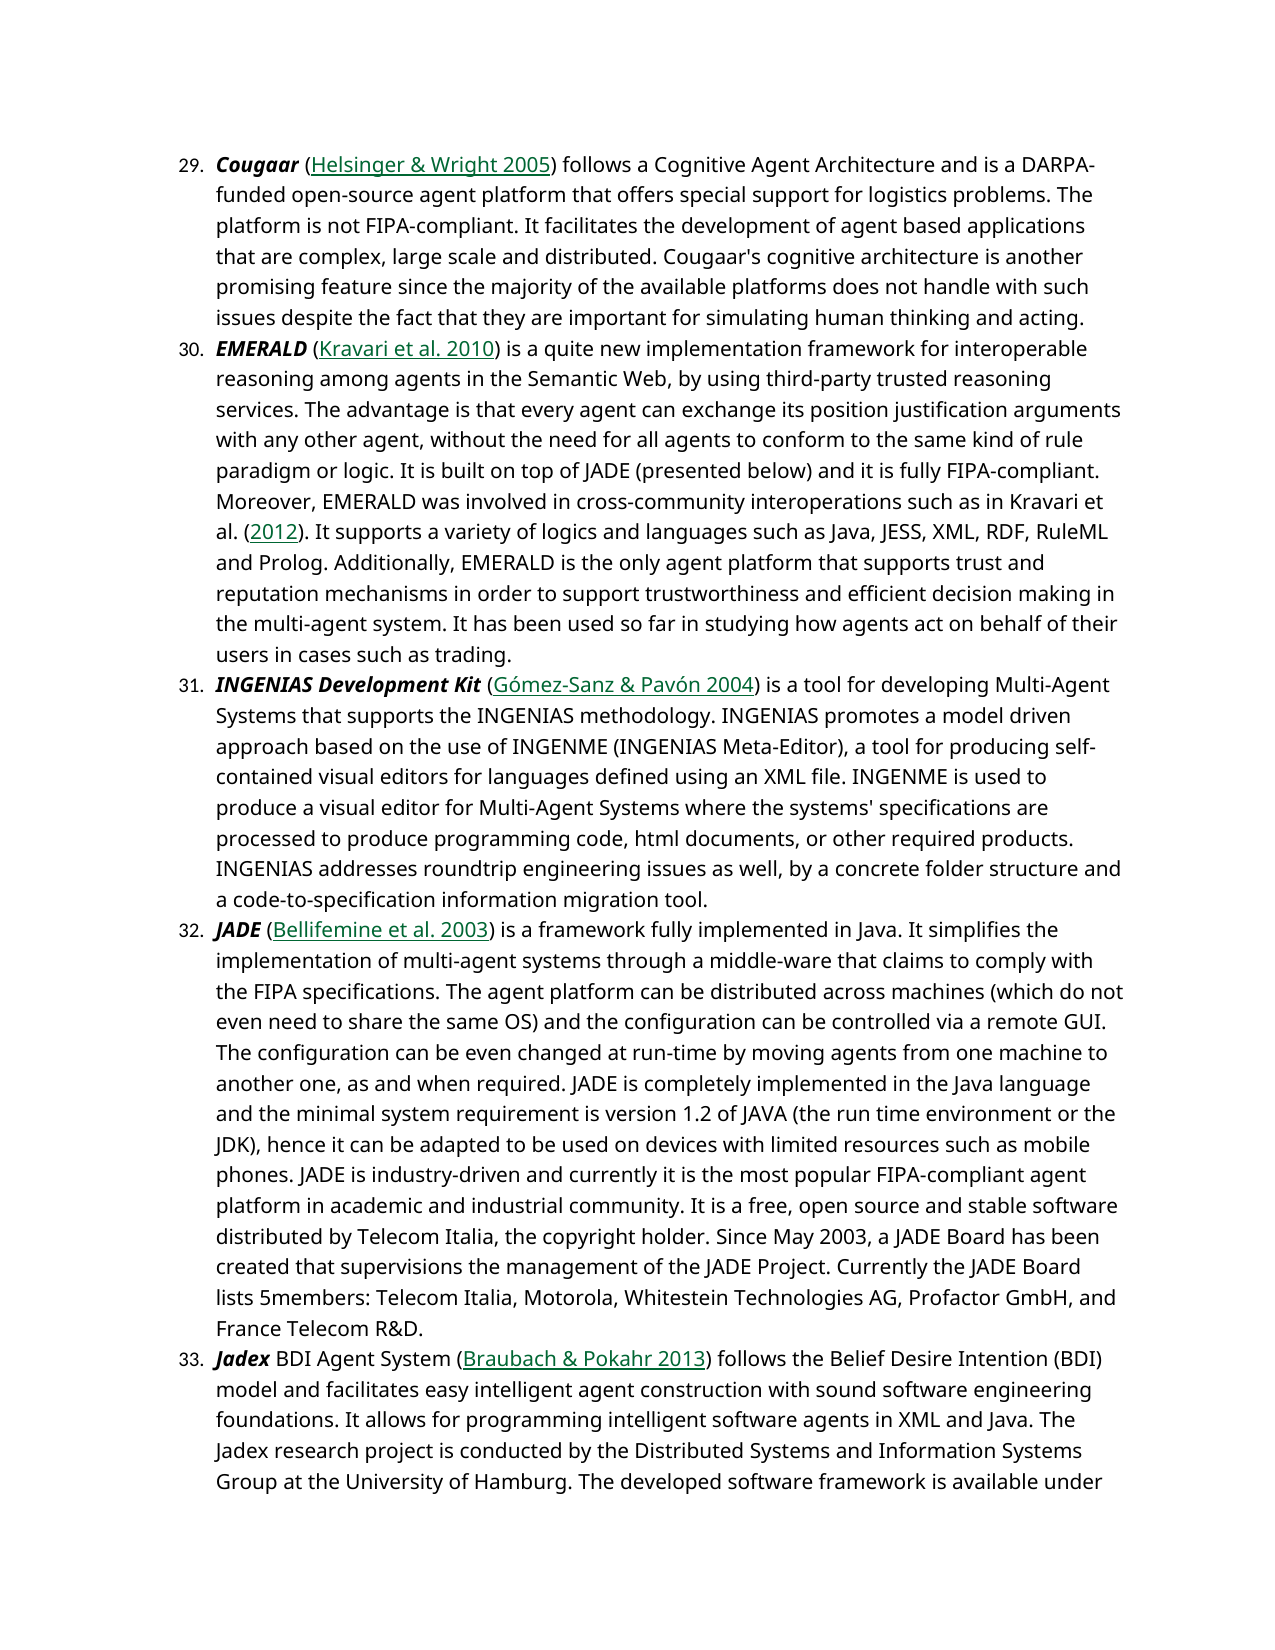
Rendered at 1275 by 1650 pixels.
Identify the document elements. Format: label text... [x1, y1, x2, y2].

list JADE (Bellifemine et al. 2003) is a framework fully implemented in Java. It simplifies the implementation of multi-agent systems through a middle-ware that claims to comply with the FIPA specifications. The agent platform can be distributed across machines (which do not even need to share the same OS) and the configuration can be controlled via a remote GUI. The configuration can be even changed at run-time by moving agents from one machine to another one, as and when required. JADE is completely implemented in the Java language and the minimal system requirement is version 1.2 of JAVA (the run time environment or the JDK), hence it can be adapted to be used on devices with limited resources such as mobile phones. JADE is industry-driven and currently it is the most popular FIPA-compliant agent platform in academic and industrial community. It is a free, open source and stable software distributed by Telecom Italia, the copyright holder. Since May 2003, a JADE Board has been created that supervisions the management of the JADE Project. Currently the JADE Board lists 5members: Telecom Italia, Motorola, Whitestein Technologies AG, Profactor GmbH, and France Telecom R&D. [178, 916, 1125, 1342]
list INGENIAS Development Kit (Gómez-Sanz & Pavón 2004) is a tool for developing Multi-Agent Systems that supports the INGENIAS methodology. INGENIAS promotes a model driven approach based on the use of INGENME (INGENIAS Meta-Editor), a tool for producing self-contained visual editors for languages defined using an XML file. INGENME is used to produce a visual editor for Multi-Agent Systems where the systems' specifications are processed to produce programming code, html documents, or other required products. INGENIAS addresses roundtrip engineering issues as well, by a concrete folder structure and a code-to-specification information migration tool. [178, 671, 1125, 913]
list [178, 1344, 1125, 1495]
list EMERALD (Kravari et al. 2010) is a quite new implementation framework for interoperable reasoning among agents in the Semantic Web, by using third-party trusted reasoning services. The advantage is that every agent can exchange its position justification arguments with any other agent, without the need for all agents to conform to the same kind of rule paradigm or logic. It is built on top of JADE (presented below) and it is fully FIPA-compliant. Moreover, EMERALD was involved in cross-community interoperations such as in Kravari et al. (2012). It supports a variety of logics and languages such as Java, JESS, XML, RDF, RuleML and Prolog. Additionally, EMERALD is the only agent platform that supports trust and reputation mechanisms in order to support trustworthiness and efficient decision making in the multi-agent system. It has been used so far in studying how agents act on behalf of their users in cases such as trading. [178, 334, 1125, 668]
list Cougaar (Helsinger & Wright 2005) follows a Cognitive Agent Architecture and is a DARPA-funded open-source agent platform that offers special support for logistics problems. The platform is not FIPA-compliant. It facilitates the development of agent based applications that are complex, large scale and distributed. Cougaar's cognitive architecture is another promising feature since the majority of the available platforms does not handle with such issues despite the fact that they are important for simulating human thinking and acting. [178, 150, 1125, 332]
